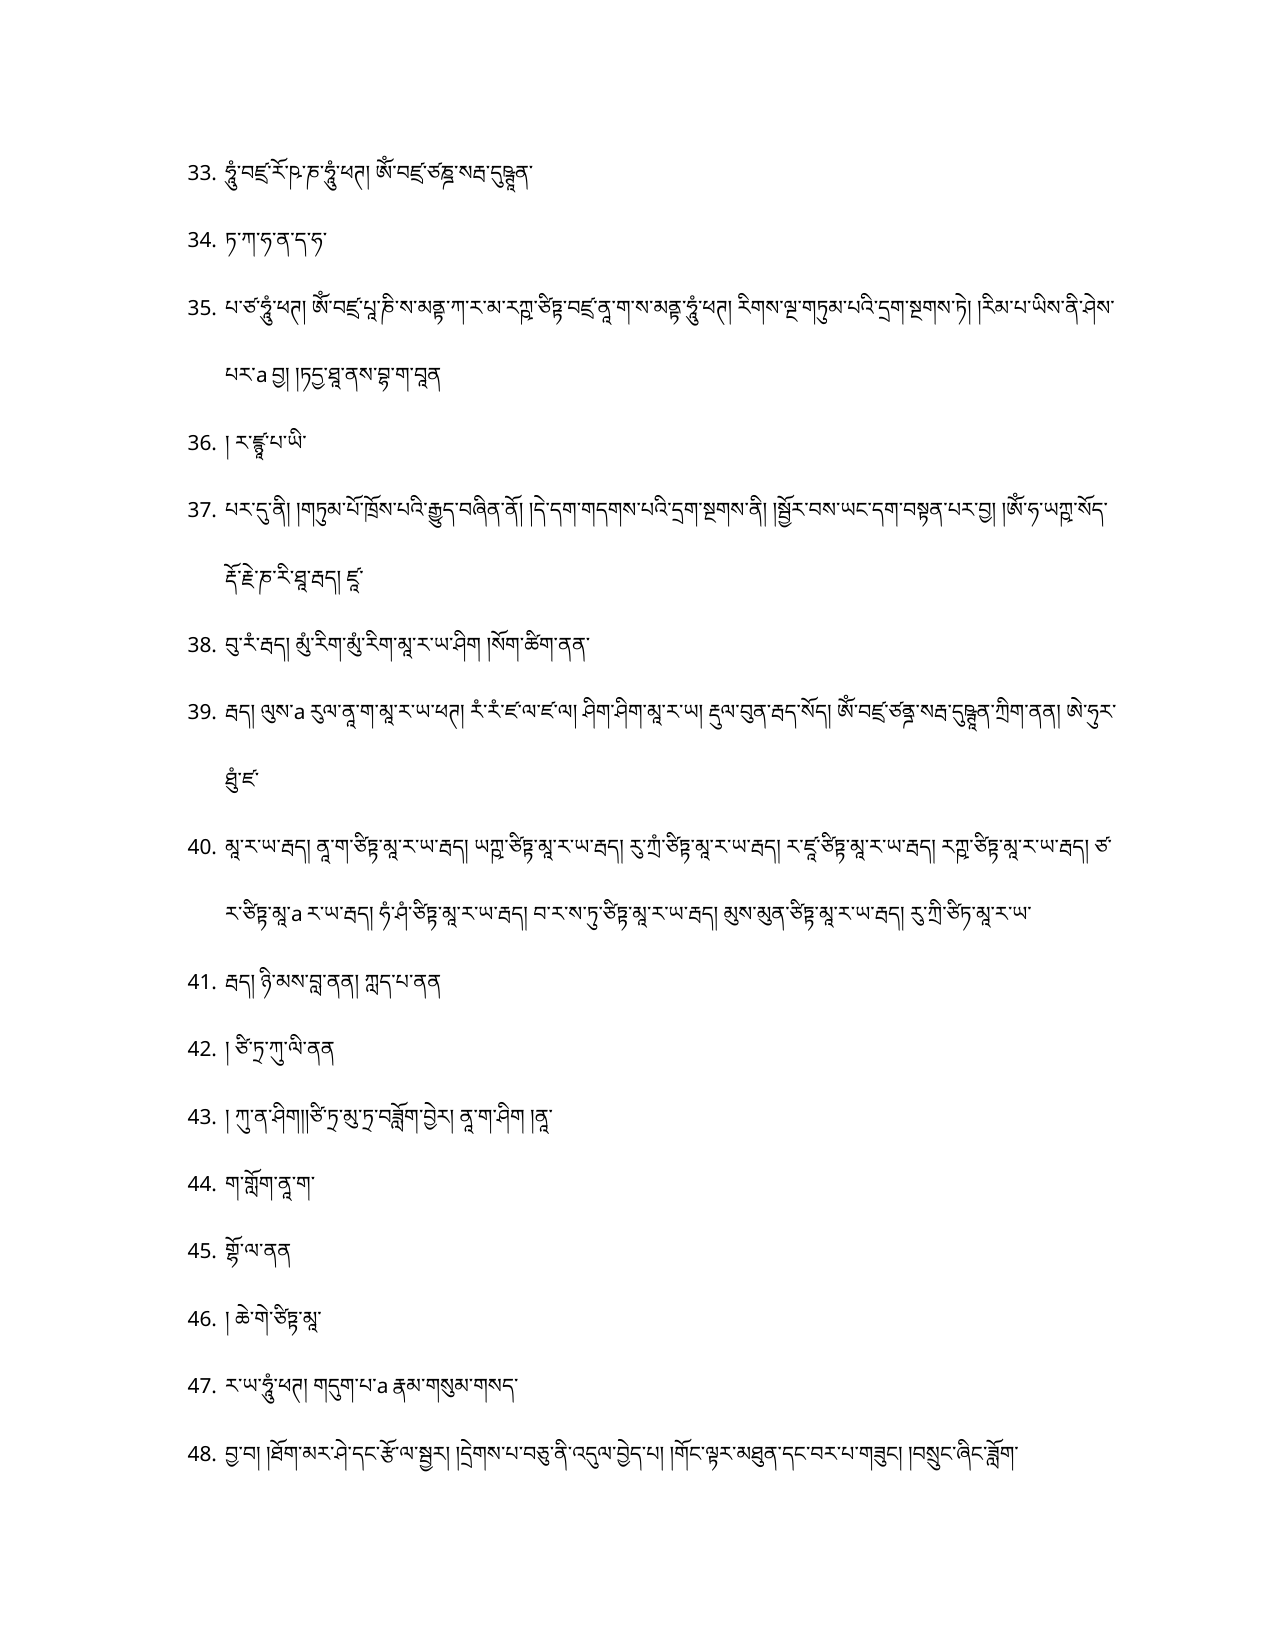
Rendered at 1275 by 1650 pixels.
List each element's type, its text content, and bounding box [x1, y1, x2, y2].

list ། ཀུ་ན་ཤིག།།ཙི་ཏྲ་མུ་ཏྲ་བཟློག་བྱེར། ནཱ་ག་ཤིག །ནཱ་ [187, 1093, 1125, 1152]
list ཧཱུཾ་བཛྲ་རོ་ཥ་ཎ་ཧཱུཾ་ཕཊ། ཨོཾ་བཛྲ་ཙཎྜ་སརྦ་དུཥྚཱན་ [187, 150, 1125, 209]
list པར་དུ་ནི། །གཏུམ་པོ་ཁྲོས་པའི་རྒྱུད་བཞིན་ནོ། །དེ་དག་གདགས་པའི་དྲག་སྔགས་ནི། །སྦྱོར་བས་ཡང་དག་བསྟན་པར་བྱ། །ཨོཾ་ཧ་ཡཀྵ་སོད་རྡོ་རྗེ་ཎ་རི་ཐཱ་རྦད། ཛཱ་ [187, 487, 1125, 613]
list ཏ་ཀ་ཧ་ན་ད་ཧ་ [187, 217, 1125, 276]
list ། ཆེ་གེ་ཙིཏྟ་མཱ་ [187, 1296, 1125, 1354]
list རྦད། ཉི་མས་བླ་ནན། ཀླད་པ་ནན [187, 959, 1125, 1017]
list ། ཙི་ཏྲ་ཀུ་ལི་ནན [187, 1026, 1125, 1085]
list ། ར་ཛྙཱ་པ་ཡི་ [187, 419, 1125, 478]
list པ་ཙ་ཧཱུཾ་ཕཊ། ཨོཾ་བཛྲ་པཱ་ཎི་ས་མནྟ་ཀ་ར་མ་རཀྵ་ཙིཏྟ་བཛྲ་ནཱ་ག་ས་མནྟ་ཧཱུཾ་ཕཊ། རིགས་ལྔ་གཏུམ་པའི་དྲག་སྔགས་ཏེ། །རིམ་པ་ཡིས་ནི་ཤེས་པར་aབྱ། །ཏདྱ་ཐཱ་ནས་བྷ་ག་བཱན [187, 285, 1125, 411]
list ག་གློག་ནཱ་ག་ [187, 1161, 1125, 1219]
list བུ་རཾ་རྦད། མུཾ་རིག་མུཾ་རིག་མཱ་ར་ཡ་ཤིག །སོག་ཚིག་ནན་ [187, 622, 1125, 680]
list མཱ་ར་ཡ་རྦད། ནཱ་ག་ཙིཏྟ་མཱ་ར་ཡ་རྦད། ཡཀྵ་ཙིཏྟ་མཱ་ར་ཡ་རྦད། རུ་ཀྲཾ་ཙིཏྟ་མཱ་ར་ཡ་རྦད། ར་ཛཱ་ཙིཏྟ་མཱ་ར་ཡ་རྦད། རཀྵ་ཙིཏྟ་མཱ་ར་ཡ་རྦད། ཙ་ར་ཙིཏྟ་མཱ་aར་ཡ་རྦད། ཧཾ་ཤཾ་ཙིཏྟ་མཱ་ར་ཡ་རྦད། བ་ར་ས་ཏུ་ཙིཏྟ་མཱ་ར་ཡ་རྦད། མུས་མུན་ཙིཏྟ་མཱ་ར་ཡ་རྦད། རུ་ཀྲི་ཙིཏ་མཱ་ར་ཡ་ [187, 824, 1125, 950]
list གྷོ་ལ་ནན [187, 1228, 1125, 1287]
list ར་ཡ་ཧཱུཾ་ཕཊ། གདུག་པ་aརྣམ་གསུམ་གསད་ [187, 1363, 1125, 1422]
list རྦད། ལུས་aརུལ་ནཱ་ག་མཱ་ར་ཡ་ཕཊ། རཾ་རཾ་ཛ་ལ་ཛ་ལ། ཤིག་ཤིག་མཱ་ར་ཡ། རྡུལ་བུན་རྦད་སོད། ཨོཾ་བཛྲ་ཙནྜ་སརྦ་དུཥྚཱན་ཀྲིག་ནན། ཨེ་ཧུར་ཐུཾ་ཛ་ [187, 689, 1125, 815]
list བྱ་བ། །ཐོག་མར་ཤེ་དང་རྩོ་ལ་སྦྱར། །དྲེགས་པ་བཅུ་ནི་འདུལ་བྱེད་པ། །གོང་ལྟར་མཐུན་དང་བར་པ་གཟུང། །བསྲུང་ཞིང་ཟློག་ [187, 1431, 1125, 1489]
